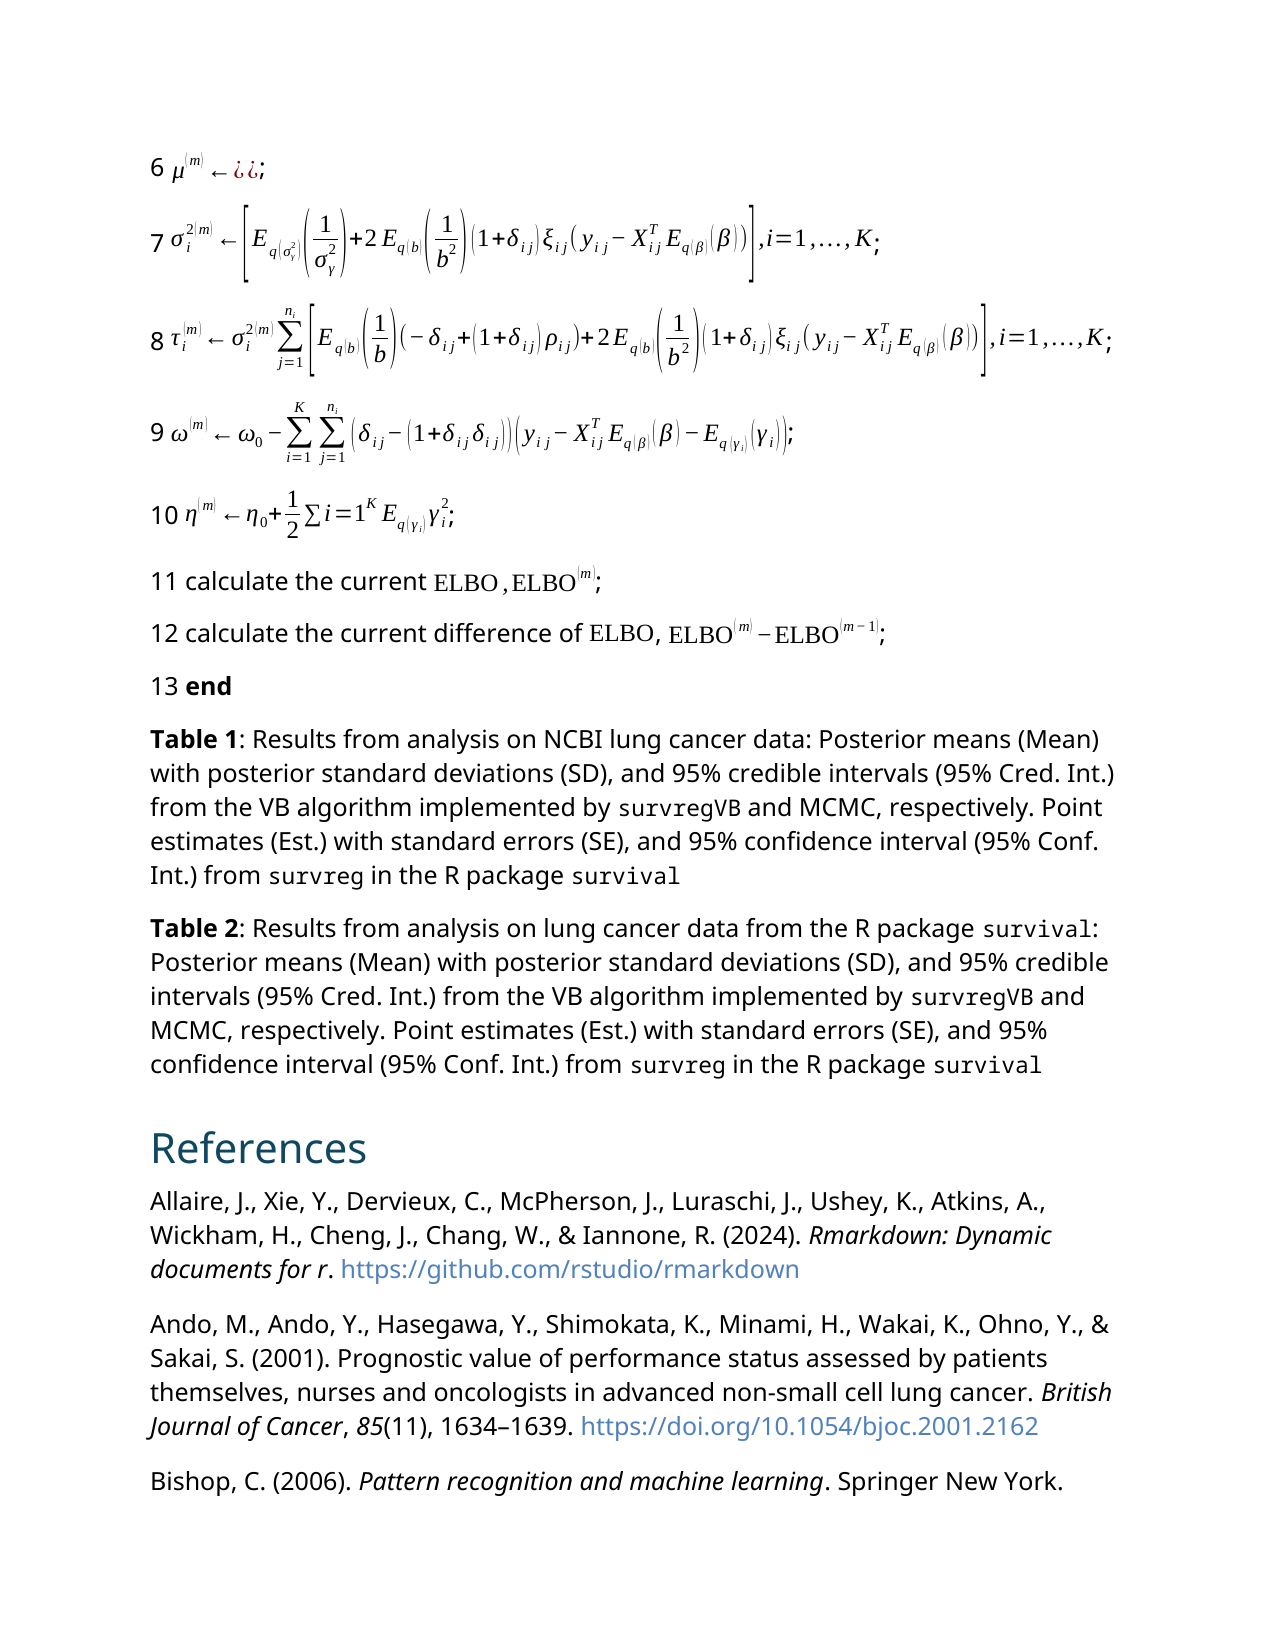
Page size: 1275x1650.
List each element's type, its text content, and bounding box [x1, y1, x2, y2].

subtitle References [150, 1118, 1125, 1175]
text 10 ; [150, 486, 1125, 544]
text 12 calculate the current difference of , ; [150, 616, 1125, 650]
text 9 ; [150, 397, 1125, 467]
text Ando, M., Ando, Y., Hasegawa, Y., Shimokata, K., Minami, H., Wakai, K., Ohno, Y., & Sakai, S. (2001). Prognostic value of performance status assessed by patients themselves, nurses and oncologists in advanced non-small cell lung cancer. British Journal of Cancer, 85(11), 1634–1639. https://doi.org/10.1054/bjoc.2001.2162 [150, 1307, 1125, 1443]
text 7 ; [150, 203, 1125, 283]
text Bishop, C. (2006). Pattern recognition and machine learning. Springer New York. [150, 1464, 1125, 1498]
text Table 1: Results from analysis on NCBI lung cancer data: Posterior means (Mean) with posterior standard deviations (SD), and 95% credible intervals (95% Cred. Int.) from the VB algorithm implemented by survregVB and MCMC, respectively. Point estimates (Est.) with standard errors (SE), and 95% confidence interval (95% Conf. Int.) from survreg in the R package survival [150, 722, 1125, 892]
text Allaire, J., Xie, Y., Dervieux, C., McPherson, J., Luraschi, J., Ushey, K., Atkins, A., Wickham, H., Cheng, J., Chang, W., & Iannone, R. (2024). Rmarkdown: Dynamic documents for r. https://github.com/rstudio/rmarkdown [150, 1184, 1125, 1286]
text 11 calculate the current ; [150, 563, 1125, 597]
text Table 2: Results from analysis on lung cancer data from the R package survival: Posterior means (Mean) with posterior standard deviations (SD), and 95% credible intervals (95% Cred. Int.) from the VB algorithm implemented by survregVB and MCMC, respectively. Point estimates (Est.) with standard errors (SE), and 95% confidence interval (95% Conf. Int.) from survreg in the R package survival [150, 911, 1125, 1081]
text 6 ; [150, 150, 1125, 184]
text 13 end [150, 669, 1125, 703]
text 8 ; [150, 302, 1125, 378]
